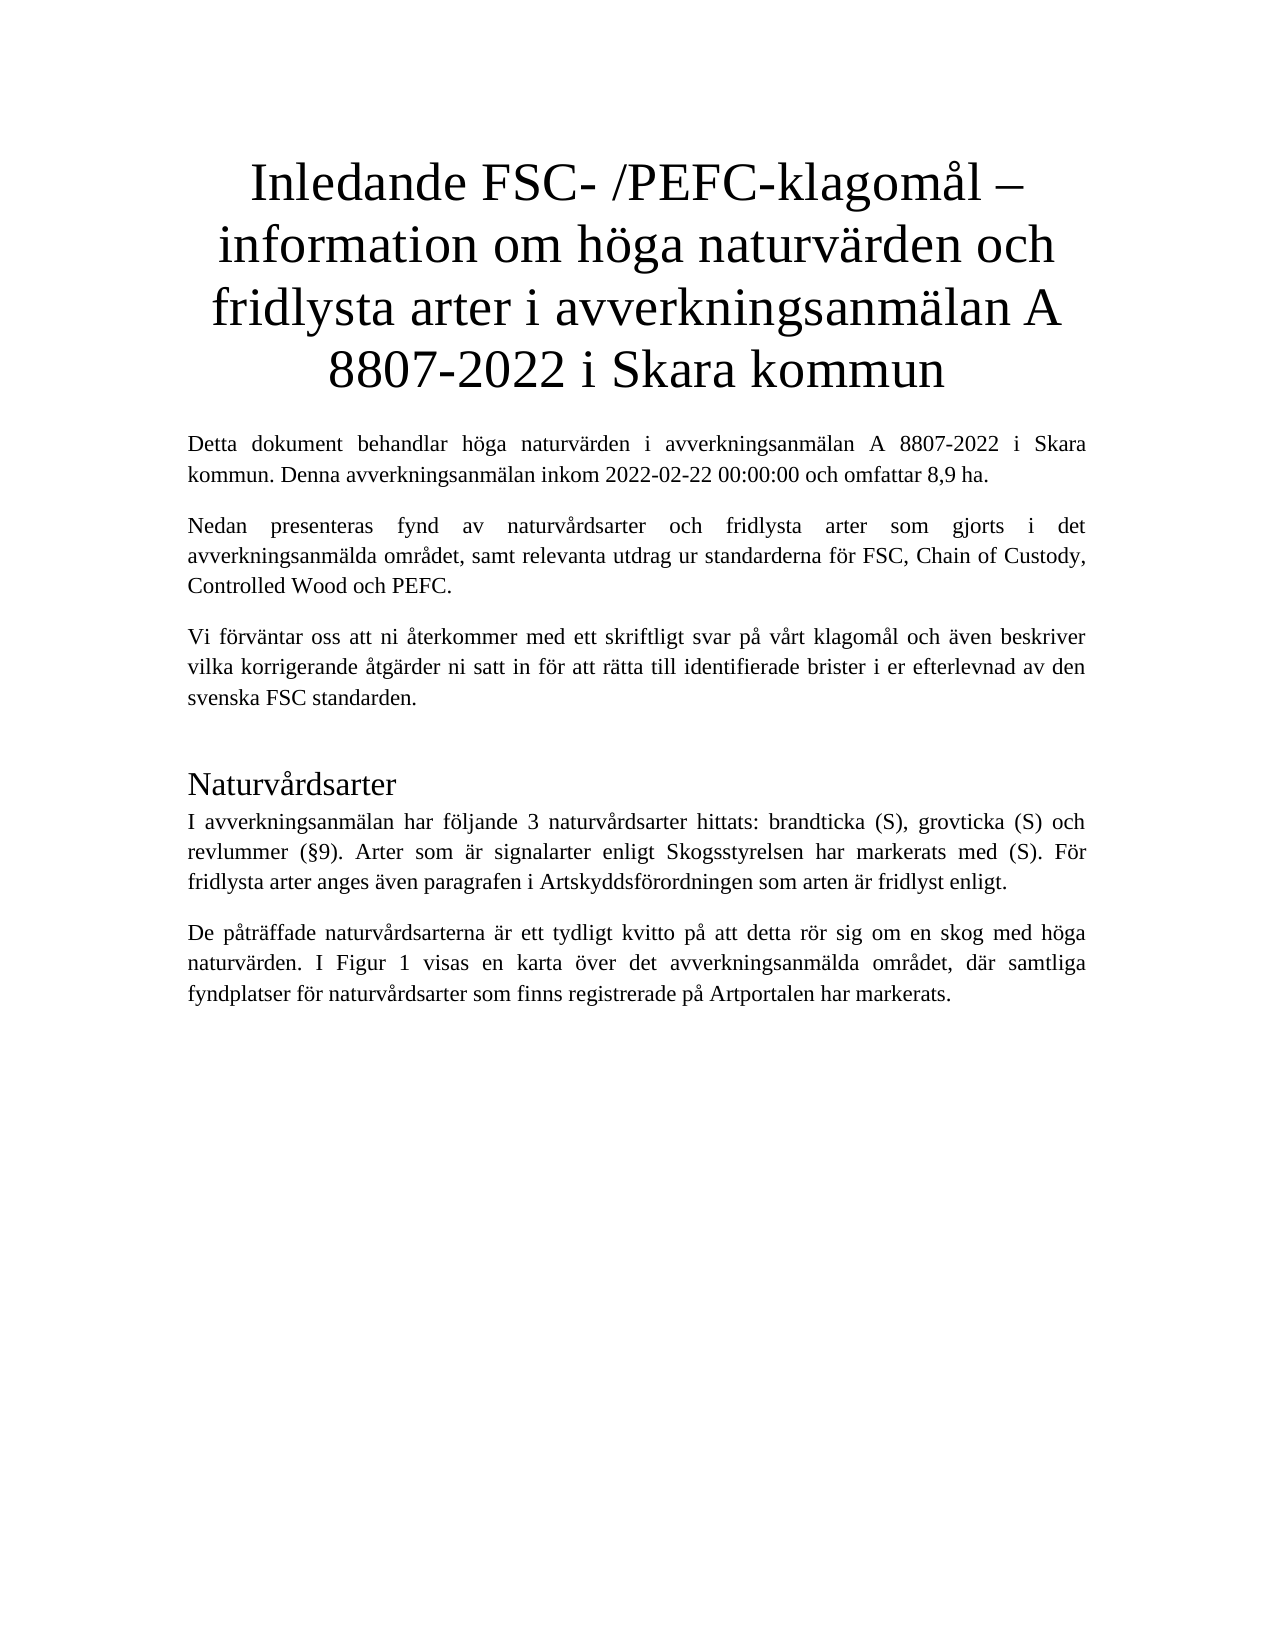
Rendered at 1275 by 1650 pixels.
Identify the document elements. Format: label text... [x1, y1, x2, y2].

text Vi förväntar oss att ni återkommer med ett skriftligt svar på vårt klagomål och även beskriver vilka korrigerande åtgärder ni satt in för att rätta till identifierade brister i er efterlevnad av den svenska FSC standarden. [187, 623, 1087, 710]
subtitle Naturvårdsarter [187, 764, 1087, 802]
text Detta dokument behandlar höga naturvärden i avverkningsanmälan A 8807-2022 i Skara kommun. Denna avverkningsanmälan inkom 2022-02-22 00:00:00 och omfattar 8,9 ha. [187, 430, 1087, 487]
title Inledande FSC- /PEFC-klagomål – information om höga naturvärden och fridlysta arter i avverkningsanmälan A 8807-2022 i Skara kommun [187, 150, 1087, 399]
text Nedan presenteras fynd av naturvårdsarter och fridlysta arter som gjorts i det avverkningsanmälda området, samt relevanta utdrag ur standarderna för FSC, Chain of Custody, Controlled Wood och PEFC. [187, 512, 1087, 598]
text I avverkningsanmälan har följande 3 naturvårdsarter hittats: brandticka (S), grovticka (S) och revlummer (§9). Arter som är signalarter enligt Skogsstyrelsen har markerats med (S). För fridlysta arter anges även paragrafen i Artskyddsförordningen som arten är fridlyst enligt. [187, 808, 1087, 894]
text De påträffade naturvårdsarterna är ett tydligt kvitto på att detta rör sig om en skog med höga naturvärden. I Figur 1 visas en karta över det avverkningsanmälda området, där samtliga fyndplatser för naturvårdsarter som finns registrerade på Artportalen har markerats. [187, 919, 1087, 1006]
